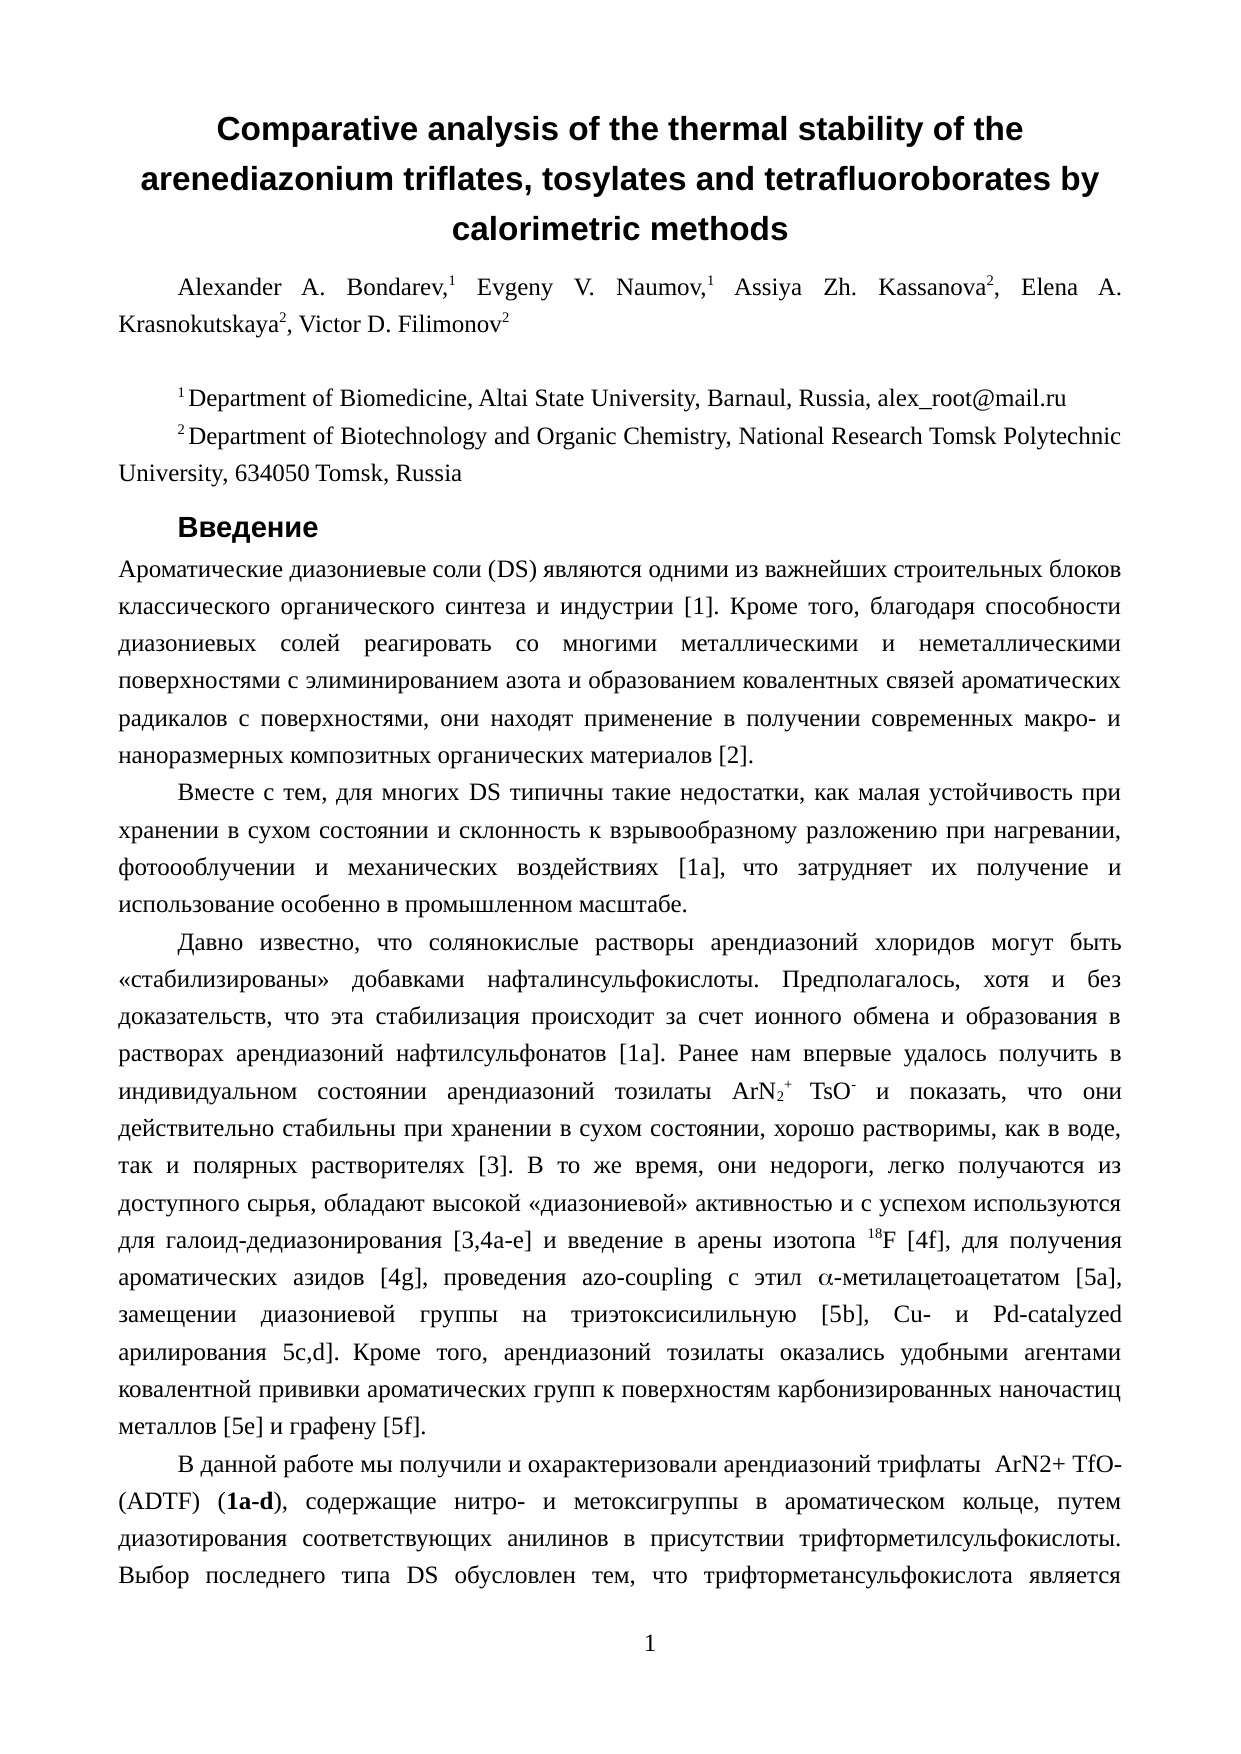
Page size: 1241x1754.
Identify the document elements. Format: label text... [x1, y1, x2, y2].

text 1 Department of Biomedicine, Altai State University, Barnaul, Russia, alex_root@mail.ru [118, 383, 1122, 412]
subtitle Comparative analysis of the thermal stability of the arenediazonium triflates, tosylates and tetrafluoroborates by calorimetric methods [118, 109, 1122, 248]
text Давно известно, что солянокислые растворы арендиазоний хлоридов могут быть «стабилизированы» добавками нафталинсульфокислоты. Предполагалось, хотя и без доказательств, что эта стабилизация происходит за счет ионного обмена и образования в растворах арендиазоний нафтилсульфонатов [1a]. Ранее нам впервые удалось получить в индивидуальном состоянии арендиазоний тозилаты ArN2+ TsO- и показать, что они действительно стабильны при хранении в сухом состоянии, хорошо растворимы, как в воде, так и полярных растворителях [3]. В то же время, они недороги, легко получаются из доступного сырья, обладают высокой «диазониевой» активностью и с успехом используются для галоид-дедиазонирования [3,4a-e] и введение в арены изотопа 18F [4f], для получения ароматических азидов [4g], проведения azo-coupling с этил -метилацетоацетатом [5a], замещении диазониевой группы на триэтоксисилильную [5b], Cu- и Pd-catalyzed арилирования 5c,d]. Кроме того, арендиазоний тозилаты оказались удобными агентами ковалентной прививки ароматических групп к поверхностям карбонизированных наночастиц металлов [5e] и графену [5f]. [118, 927, 1122, 1440]
text 2 Department of Biotechnology and Organic Chemistry, National Research Tomsk Polytechnic University, 634050 Tomsk, Russia [118, 421, 1122, 487]
subtitle Введение [118, 510, 1122, 544]
text Вместе с тем, для многих DS типичны такие недостатки, как малая устойчивость при хранении в сухом состоянии и склонность к взрывообразному разложению при нагревании, фотоооблучении и механических воздействиях [1a], что затрудняет их получение и использование особенно в промышленном масштабе. [118, 777, 1122, 918]
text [118, 1449, 1122, 1589]
text Alexander A. Bondarev,1 Evgeny V. Naumov,1 Assiya Zh. Kassanova2, Elena A. Krasnokutskaya2, Victor D. Filimonov2 [118, 272, 1122, 338]
list Ароматические диазониевые соли (DS) являются одними из важнейших строительных блоков классического органического синтеза и индустрии [1]. Кроме того, благодаря способности диазониевых солей реагировать со многими металлическими и неметаллическими поверхностями с элиминированием азота и образованием ковалентных связей ароматических радикалов с поверхностями, они находят применение в получении современных макро- и наноразмерных композитных органических материалов [2]. [118, 554, 1122, 769]
